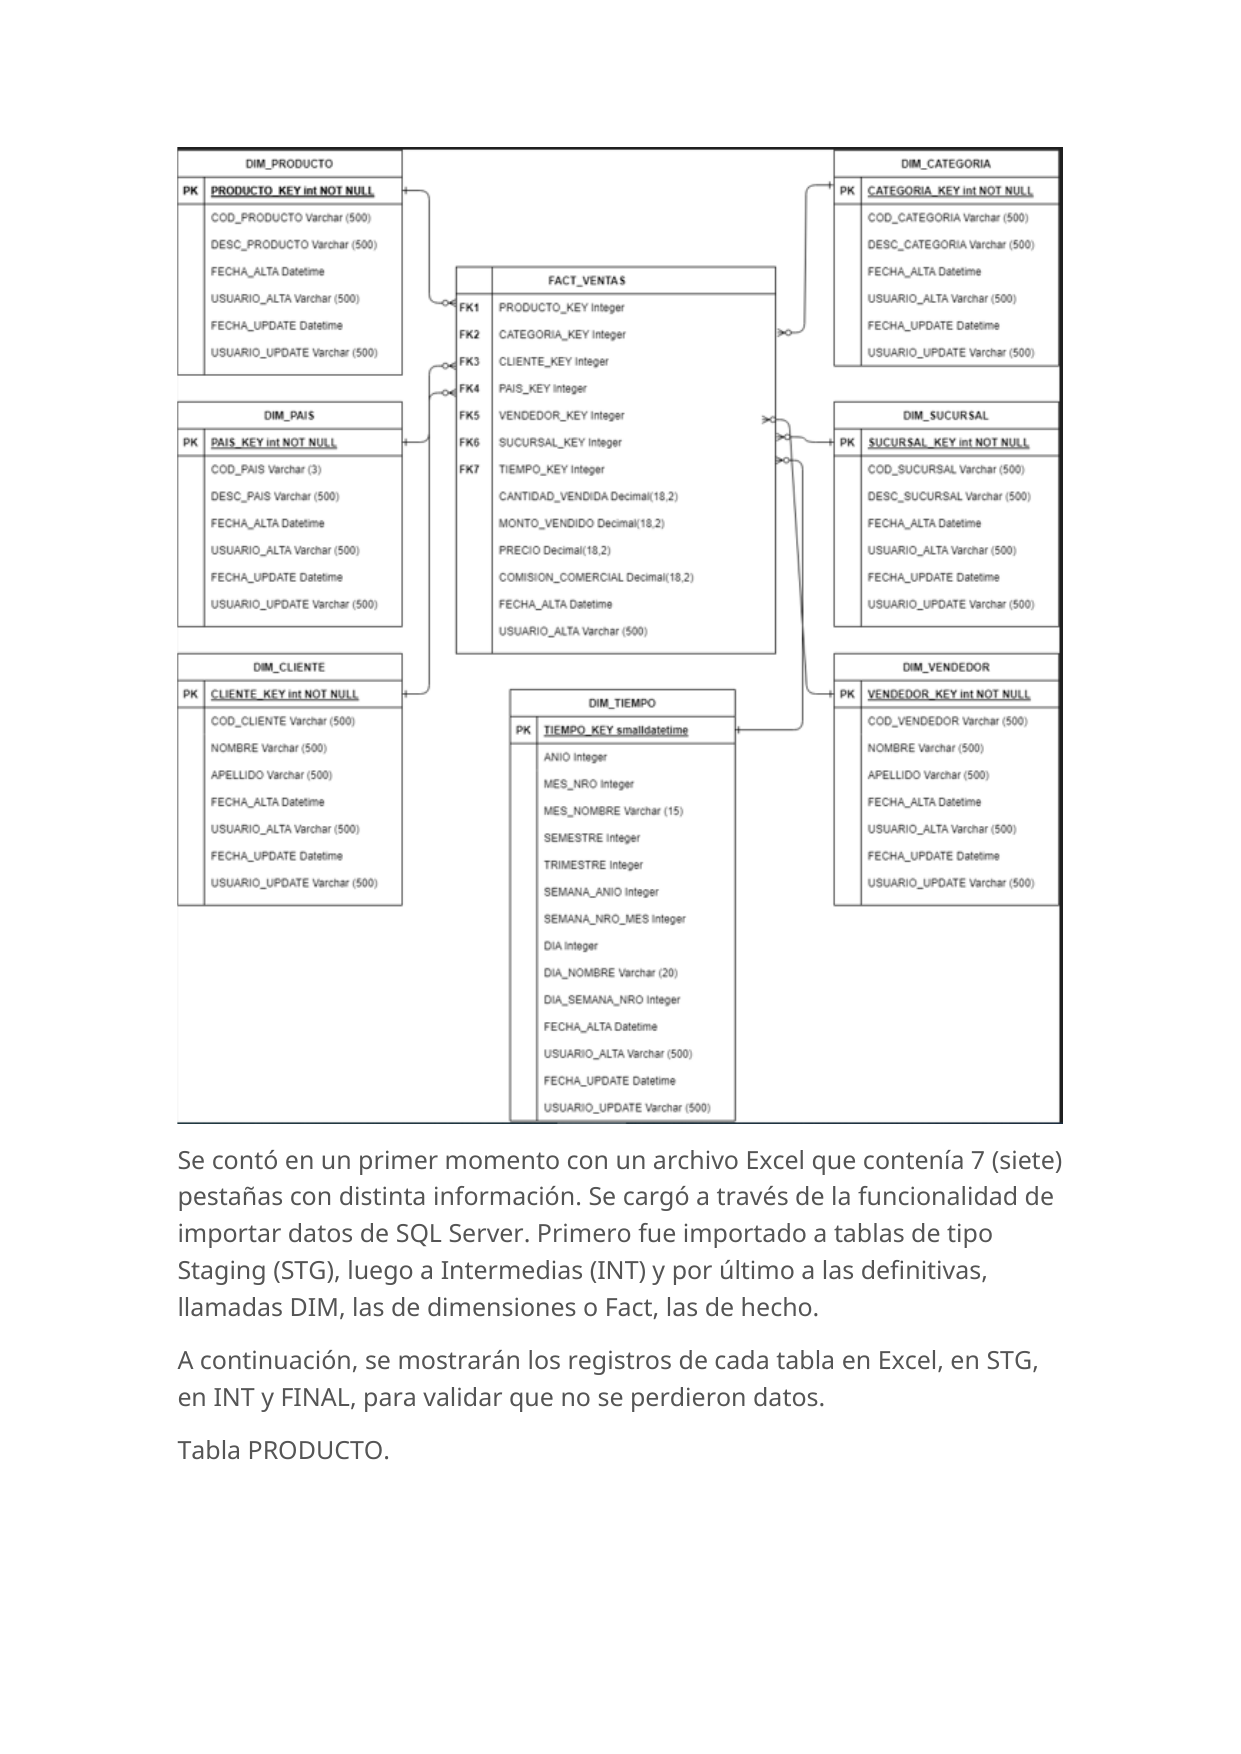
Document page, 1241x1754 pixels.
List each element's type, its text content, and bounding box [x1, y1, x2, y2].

text Tabla PRODUCTO. [177, 1433, 1063, 1467]
picture [177, 147, 1063, 1124]
text Se contó en un primer momento con un archivo Excel que contenía 7 (siete) pestañas con distinta información. Se cargó a través de la funcionalidad de importar datos de SQL Server. Primero fue importado a tablas de tipo Staging (STG), luego a Intermedias (INT) y por último a las definitivas, llamadas DIM, las de dimensiones o Fact, las de hecho. [177, 1142, 1063, 1323]
text A continuación, se mostrarán los registros de cada tabla en Excel, en STG, en INT y FINAL, para validar que no se perdieron datos. [177, 1343, 1063, 1414]
